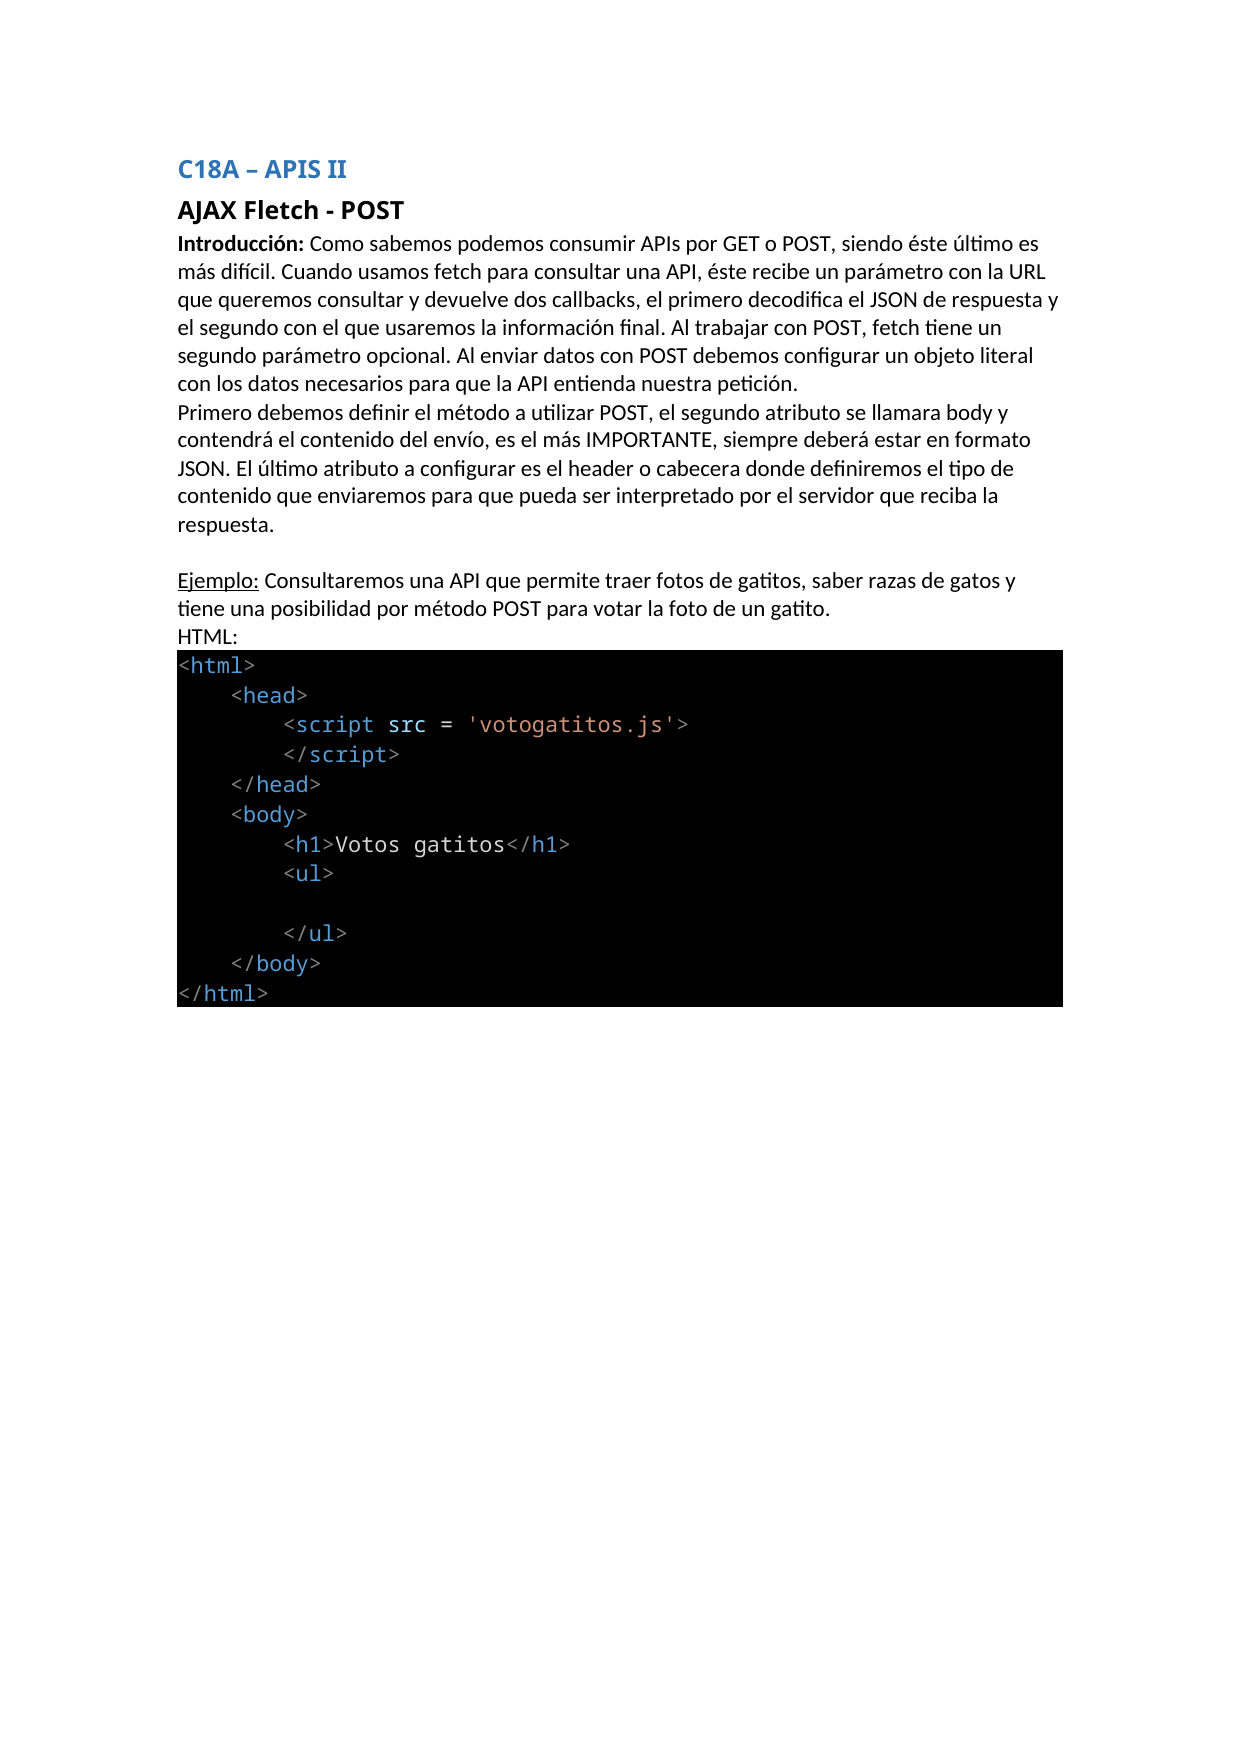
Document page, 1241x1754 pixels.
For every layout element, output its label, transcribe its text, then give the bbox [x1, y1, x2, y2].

text <head> [177, 679, 1063, 709]
text <h1>Votos gatitos</h1> [177, 828, 1063, 858]
text </script> [177, 739, 1063, 769]
text Primero debemos definir el método a utilizar POST, el segundo atributo se llamara body y contendrá el contenido del envío, es el más IMPORTANTE, siempre deberá estar en formato JSON. El último atributo a configurar es el header o cabecera donde definiremos el tipo de contenido que enviaremos para que pueda ser interpretado por el servidor que reciba la respuesta. [177, 398, 1063, 538]
subtitle AJAX Fletch - POST [177, 193, 1063, 227]
text HTML: [177, 622, 1063, 650]
text Ejemplo: Consultaremos una API que permite traer fotos de gatitos, saber razas de gatos y tiene una posibilidad por método POST para votar la foto de un gatito. [177, 566, 1063, 622]
text Introducción: Como sabemos podemos consumir APIs por GET o POST, siendo éste último es más difícil. Cuando usamos fetch para consultar una API, éste recibe un parámetro con la URL que queremos consultar y devuelve dos callbacks, el primero decodifica el JSON de respuesta y el segundo con el que usaremos la información final. Al trabajar con POST, fetch tiene un segundo parámetro opcional. Al enviar datos con POST debemos configurar un objeto literal con los datos necesarios para que la API entienda nuestra petición. [177, 229, 1063, 398]
text <script src = 'votogatitos.js'> [177, 709, 1063, 739]
text </html> [177, 977, 1063, 1007]
text <body> [177, 799, 1063, 828]
text </ul> [177, 918, 1063, 948]
text </body> [177, 948, 1063, 977]
text <ul> [177, 858, 1063, 888]
text </head> [177, 769, 1063, 799]
text <html> [177, 650, 1063, 679]
subtitle C18A – APIs II [177, 152, 1063, 186]
